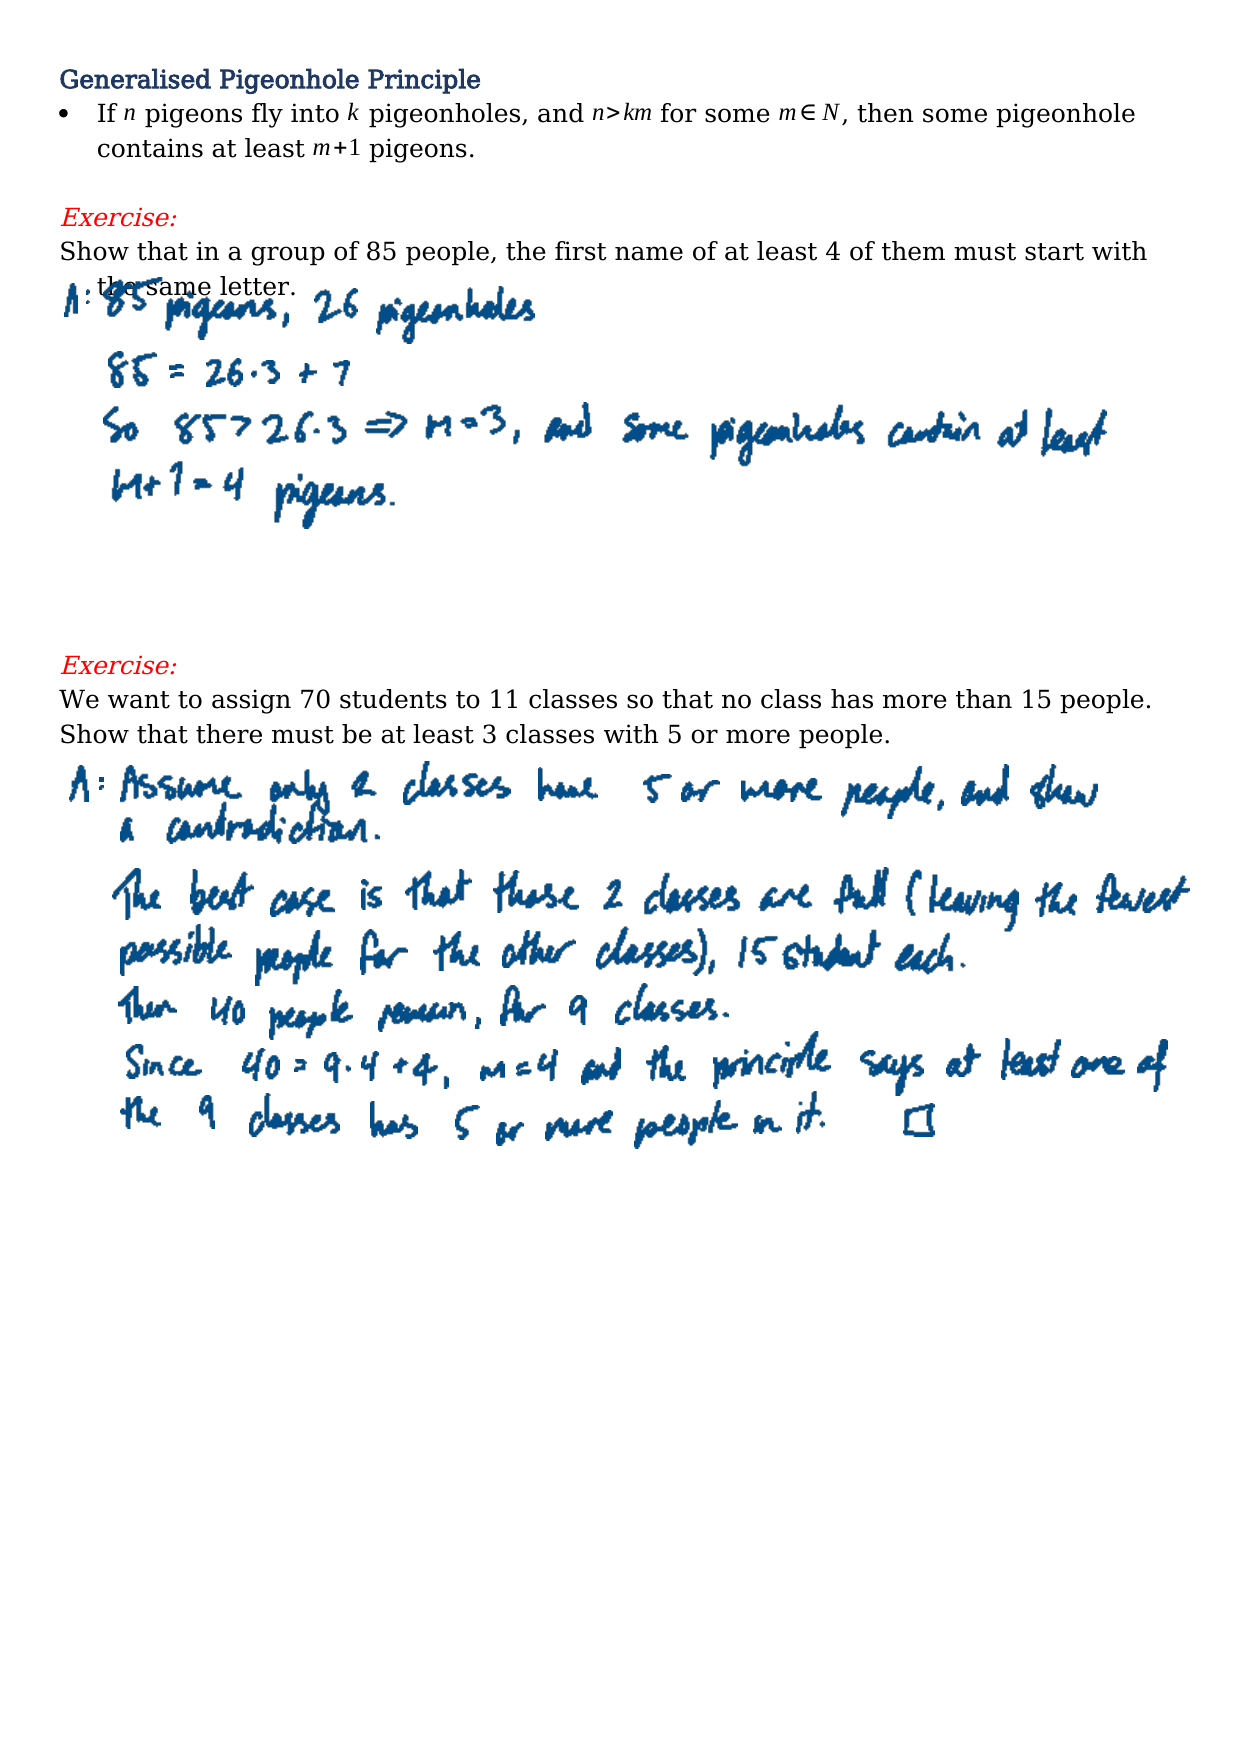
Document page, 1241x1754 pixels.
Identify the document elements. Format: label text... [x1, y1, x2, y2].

picture [753, 1115, 782, 1134]
picture [170, 372, 184, 378]
picture [681, 780, 720, 802]
picture [741, 778, 822, 802]
text Exercise: [59, 649, 1181, 679]
picture [251, 360, 280, 384]
list If pigeons fly into pigeonholes, and for some , then some pigeonhole contains at least pigeons. [59, 98, 1181, 162]
picture [433, 931, 480, 971]
picture [1001, 1038, 1061, 1080]
list Exercise: [59, 201, 1181, 231]
picture [1071, 1056, 1125, 1078]
picture [581, 1047, 621, 1085]
picture [403, 761, 511, 805]
picture [545, 1110, 613, 1141]
picture [475, 1017, 481, 1029]
picture [103, 277, 289, 340]
picture [361, 1051, 379, 1081]
picture [500, 985, 546, 1026]
picture [946, 1043, 981, 1077]
picture [378, 1002, 466, 1032]
picture [69, 765, 89, 802]
picture [961, 764, 1009, 806]
picture [199, 1095, 215, 1129]
picture [211, 996, 245, 1025]
picture [108, 351, 157, 388]
picture [393, 1053, 449, 1089]
picture [120, 1096, 161, 1129]
picture [502, 930, 576, 968]
picture [314, 288, 358, 323]
picture [299, 363, 317, 383]
picture [1096, 873, 1190, 913]
picture [120, 765, 380, 844]
picture [713, 1031, 831, 1089]
picture [480, 1061, 505, 1081]
picture [615, 983, 729, 1025]
picture [1035, 882, 1077, 917]
picture [903, 1103, 935, 1137]
picture [360, 929, 408, 975]
picture [643, 774, 672, 803]
picture [841, 766, 944, 819]
picture [1137, 1039, 1168, 1092]
picture [796, 1091, 825, 1134]
picture [493, 870, 579, 913]
picture [112, 868, 161, 920]
picture [206, 358, 243, 387]
picture [370, 1101, 418, 1139]
picture [1030, 764, 1098, 809]
list Show that in a group of 85 people, the first name of at least 4 of them must start with the same letter. [59, 236, 1181, 300]
picture [269, 989, 353, 1040]
picture [361, 879, 382, 910]
picture [103, 402, 1107, 529]
picture [270, 887, 335, 917]
picture [455, 1105, 480, 1140]
picture [255, 930, 333, 986]
picture [538, 767, 598, 801]
picture [126, 1044, 202, 1079]
picture [496, 1122, 524, 1146]
picture [333, 360, 350, 386]
picture [860, 1050, 924, 1096]
picture [242, 1048, 280, 1081]
picture [405, 869, 472, 910]
picture [64, 283, 78, 317]
picture [169, 364, 184, 370]
picture [294, 1059, 307, 1072]
picture [634, 1100, 738, 1149]
picture [516, 1049, 558, 1081]
picture [376, 286, 535, 344]
picture [120, 924, 232, 976]
picture [118, 986, 177, 1024]
picture [596, 867, 1019, 976]
text We want to assign 70 students to 11 classes so that no class has more than 15 people. Show that there must be at least 3 classes with 5 or more people. [59, 684, 1181, 748]
picture [190, 869, 254, 915]
picture [249, 1093, 340, 1137]
subtitle Generalised Pigeonhole Principle [59, 63, 1181, 93]
picture [569, 995, 587, 1025]
picture [646, 1045, 686, 1081]
picture [324, 1052, 351, 1083]
